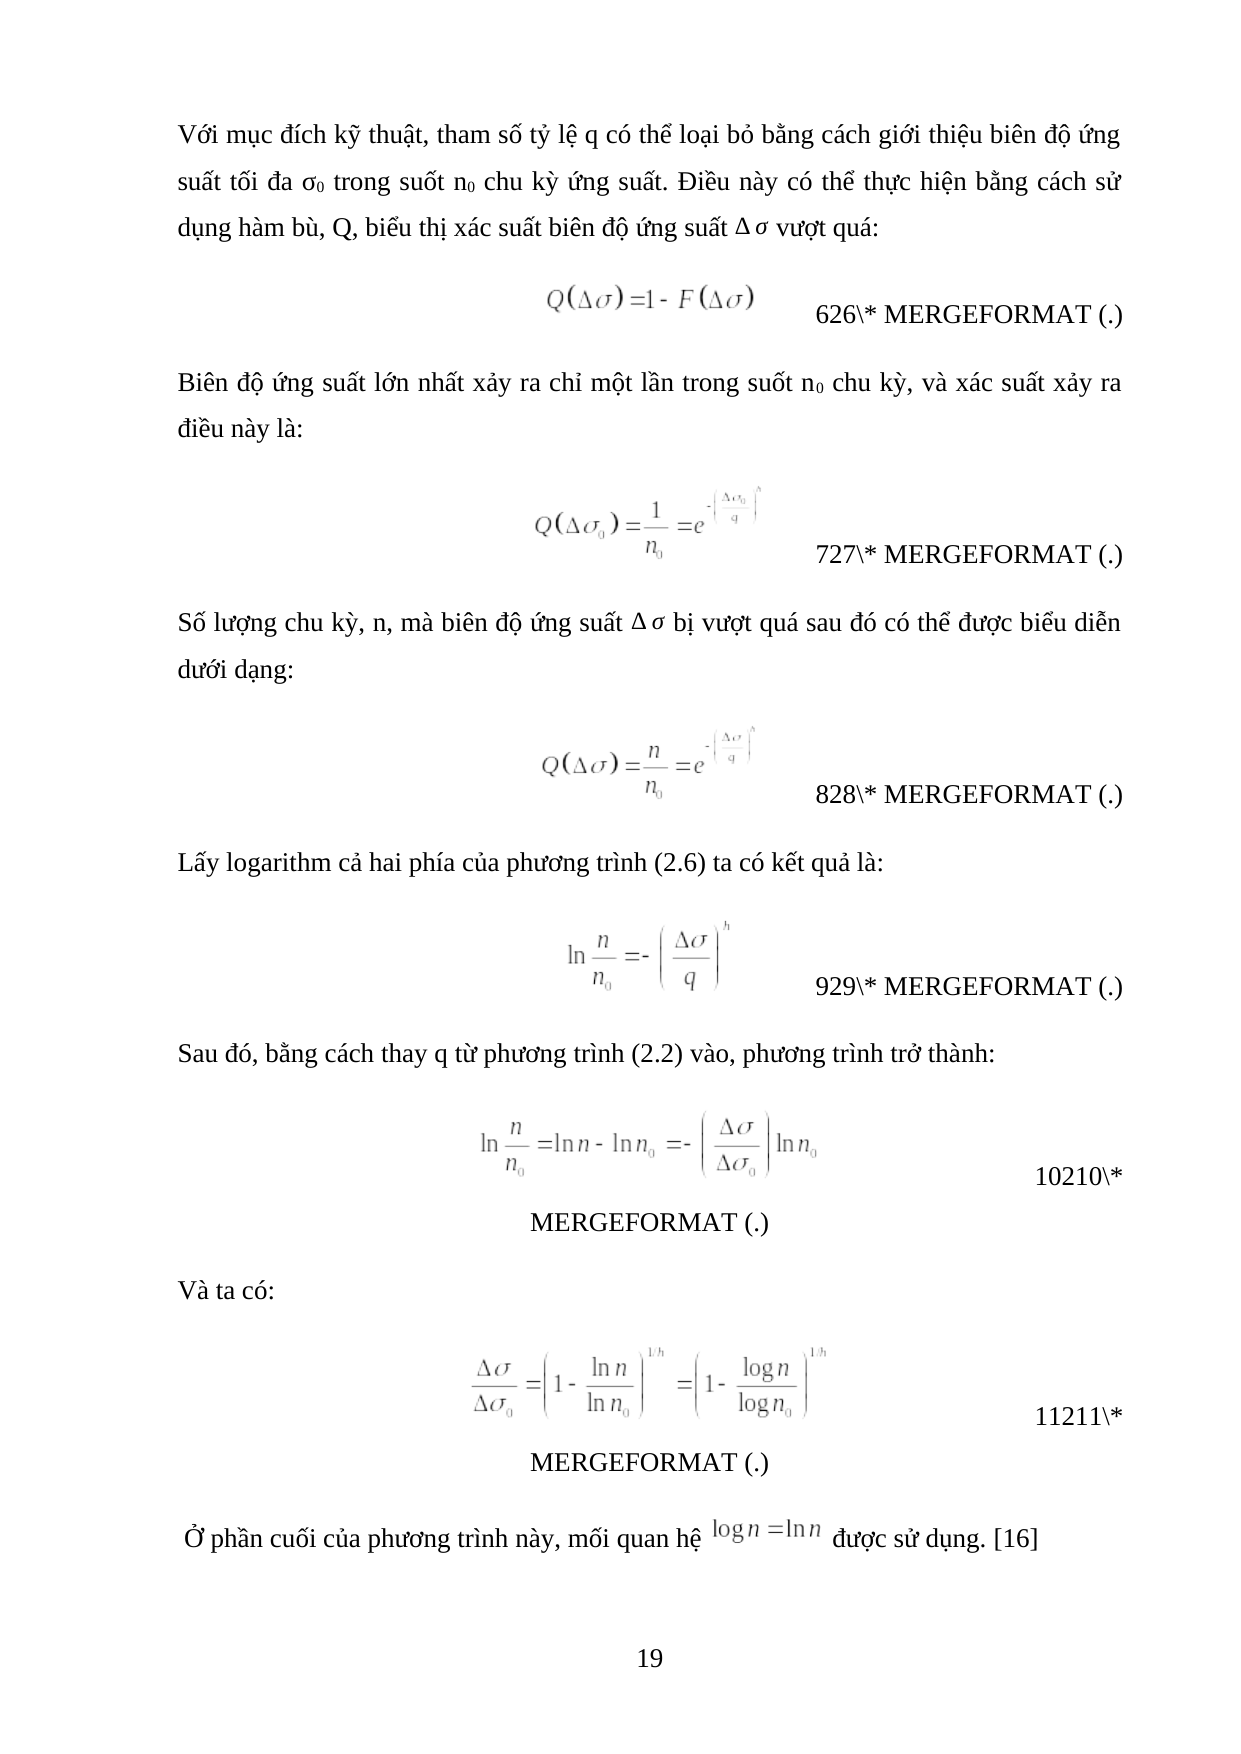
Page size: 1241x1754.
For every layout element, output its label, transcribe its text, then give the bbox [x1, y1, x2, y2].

text Số lượng chu kỳ, n, mà biên độ ứng suất bị vượt quá sau đó có thể được biểu diễn dưới dạng: [177, 606, 1122, 684]
text Biên độ ứng suất lớn nhất xảy ra chỉ một lần trong suốt n0 chu kỳ, và xác suất xảy ra điều này là: [177, 366, 1122, 444]
text Sau đó, bằng cách thay q từ phương trình (2.2) vào, phương trình trở thành: [177, 1038, 1122, 1069]
text Với mục đích kỹ thuật, tham số tỷ lệ q có thể loại bỏ bằng cách giới thiệu biên độ ứng suất tối đa σ0 trong suốt n0 chu kỳ ứng suất. Điều này có thể thực hiện bằng cách sử dụng hàm bù, Q, biểu thị xác suất biên độ ứng suất vượt quá: [177, 118, 1122, 243]
text Và ta có: [177, 1274, 1122, 1305]
text Lấy logarithm cả hai phía của phương trình (2.6) ta có kết quả là: [177, 846, 1122, 877]
text Ở phần cuối của phương trình này, mối quan hệ được sử dụng. [16] [177, 1514, 1122, 1553]
